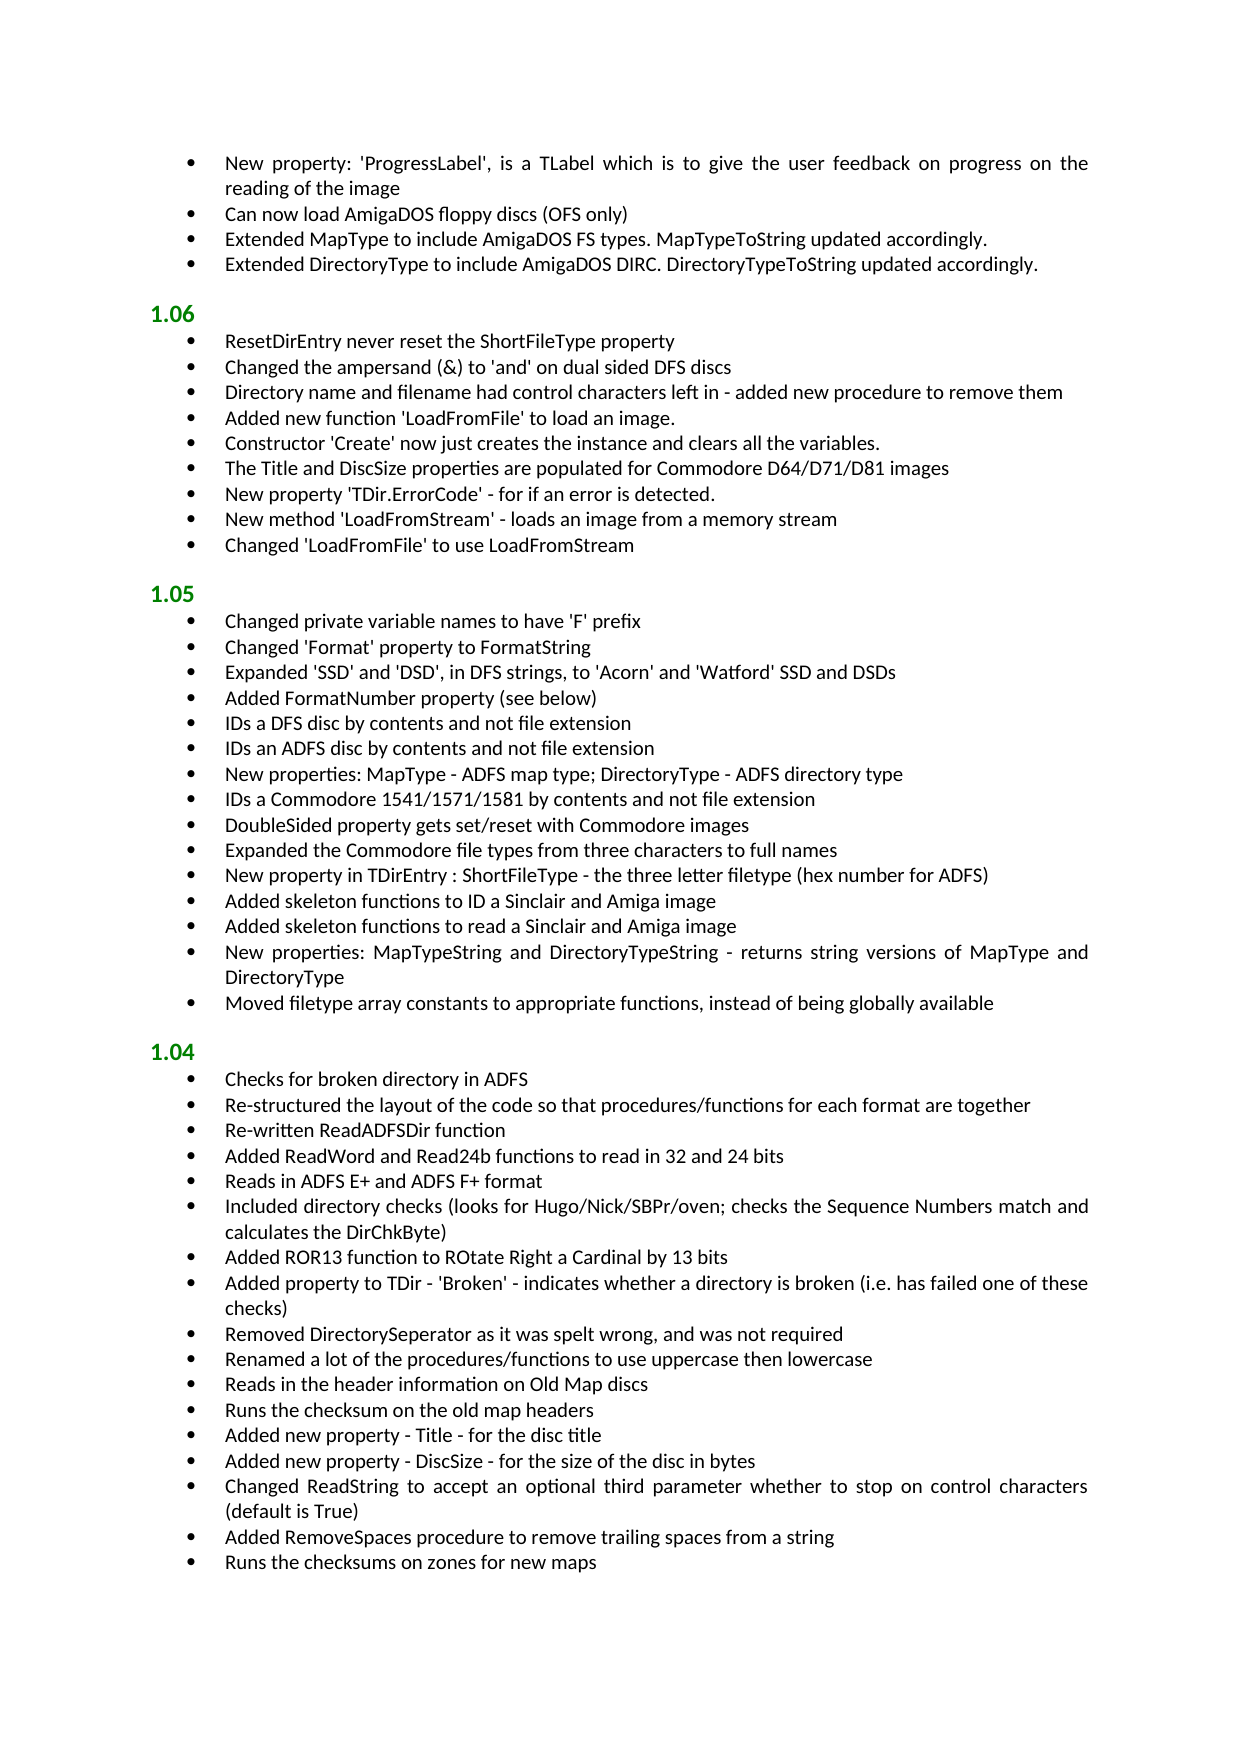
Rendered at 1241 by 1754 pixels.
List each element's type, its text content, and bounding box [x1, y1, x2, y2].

list Runs the checksums on zones for new maps [187, 1549, 1090, 1575]
list Re-written ReadADFSDir function [187, 1117, 1090, 1143]
list Added new function 'LoadFromFile' to load an image. [187, 405, 1090, 430]
list Changed the ampersand (&) to 'and' on dual sided DFS discs [187, 354, 1090, 379]
list DoubleSided property gets set/reset with Commodore images [187, 812, 1090, 837]
subtitle 1.05 [150, 578, 1090, 608]
subtitle 1.04 [150, 1036, 1090, 1067]
list Changed ReadString to accept an optional third parameter whether to stop on control characters (default is True) [187, 1473, 1090, 1524]
list New properties: MapType - ADFS map type; DirectoryType - ADFS directory type [187, 761, 1090, 786]
list Extended MapType to include AmigaDOS FS types. MapTypeToString updated accordingly. [187, 226, 1090, 252]
list Renamed a lot of the procedures/functions to use uppercase then lowercase [187, 1346, 1090, 1372]
list Removed DirectorySeperator as it was spelt wrong, and was not required [187, 1321, 1090, 1346]
list IDs a DFS disc by contents and not file extension [187, 710, 1090, 736]
list Directory name and filename had control characters left in - added new procedure to remove them [187, 379, 1090, 405]
list ResetDirEntry never reset the ShortFileType property [187, 328, 1090, 354]
list Constructor 'Create' now just creates the instance and clears all the variables. [187, 430, 1090, 456]
list Added RemoveSpaces procedure to remove trailing spaces from a string [187, 1524, 1090, 1549]
list Extended DirectoryType to include AmigaDOS DIRC. DirectoryTypeToString updated accordingly. [187, 252, 1090, 277]
list Added property to TDir - 'Broken' - indicates whether a directory is broken (i.e. has failed one of these checks) [187, 1270, 1090, 1321]
list Reads in ADFS E+ and ADFS F+ format [187, 1168, 1090, 1194]
list New property in TDirEntry : ShortFileType - the three letter filetype (hex number for ADFS) [187, 863, 1090, 888]
list Re-structured the layout of the code so that procedures/functions for each format are together [187, 1092, 1090, 1117]
list Included directory checks (looks for Hugo/Nick/SBPr/oven; checks the Sequence Numbers match and calculates the DirChkByte) [187, 1194, 1090, 1244]
list New method 'LoadFromStream' - loads an image from a memory stream [187, 506, 1090, 532]
list Changed private variable names to have 'F' prefix [187, 608, 1090, 634]
list Added new property - DiscSize - for the size of the disc in bytes [187, 1448, 1090, 1473]
subtitle 1.06 [150, 298, 1090, 328]
list Runs the checksum on the old map headers [187, 1397, 1090, 1422]
list Can now load AmigaDOS floppy discs (OFS only) [187, 201, 1090, 226]
list Changed 'LoadFromFile' to use LoadFromStream [187, 532, 1090, 557]
list The Title and DiscSize properties are populated for Commodore D64/D71/D81 images [187, 456, 1090, 481]
list Added skeleton functions to ID a Sinclair and Amiga image [187, 888, 1090, 913]
list Expanded 'SSD' and 'DSD', in DFS strings, to 'Acorn' and 'Watford' SSD and DSDs [187, 659, 1090, 685]
list Checks for broken directory in ADFS [187, 1067, 1090, 1092]
list New property: 'ProgressLabel', is a TLabel which is to give the user feedback on progress on the reading of the image [187, 150, 1090, 201]
list Added ROR13 function to ROtate Right a Cardinal by 13 bits [187, 1244, 1090, 1270]
list Added skeleton functions to read a Sinclair and Amiga image [187, 913, 1090, 939]
list Added new property - Title - for the disc title [187, 1422, 1090, 1448]
list Moved filetype array constants to appropriate functions, instead of being globally available [187, 990, 1090, 1015]
list Added ReadWord and Read24b functions to read in 32 and 24 bits [187, 1143, 1090, 1168]
list New properties: MapTypeString and DirectoryTypeString - returns string versions of MapType and DirectoryType [187, 939, 1090, 990]
list Changed 'Format' property to FormatString [187, 634, 1090, 659]
list IDs an ADFS disc by contents and not file extension [187, 736, 1090, 761]
list Expanded the Commodore file types from three characters to full names [187, 837, 1090, 863]
list Added FormatNumber property (see below) [187, 685, 1090, 710]
list IDs a Commodore 1541/1571/1581 by contents and not file extension [187, 786, 1090, 812]
list New property 'TDir.ErrorCode' - for if an error is detected. [187, 481, 1090, 506]
list Reads in the header information on Old Map discs [187, 1372, 1090, 1397]
